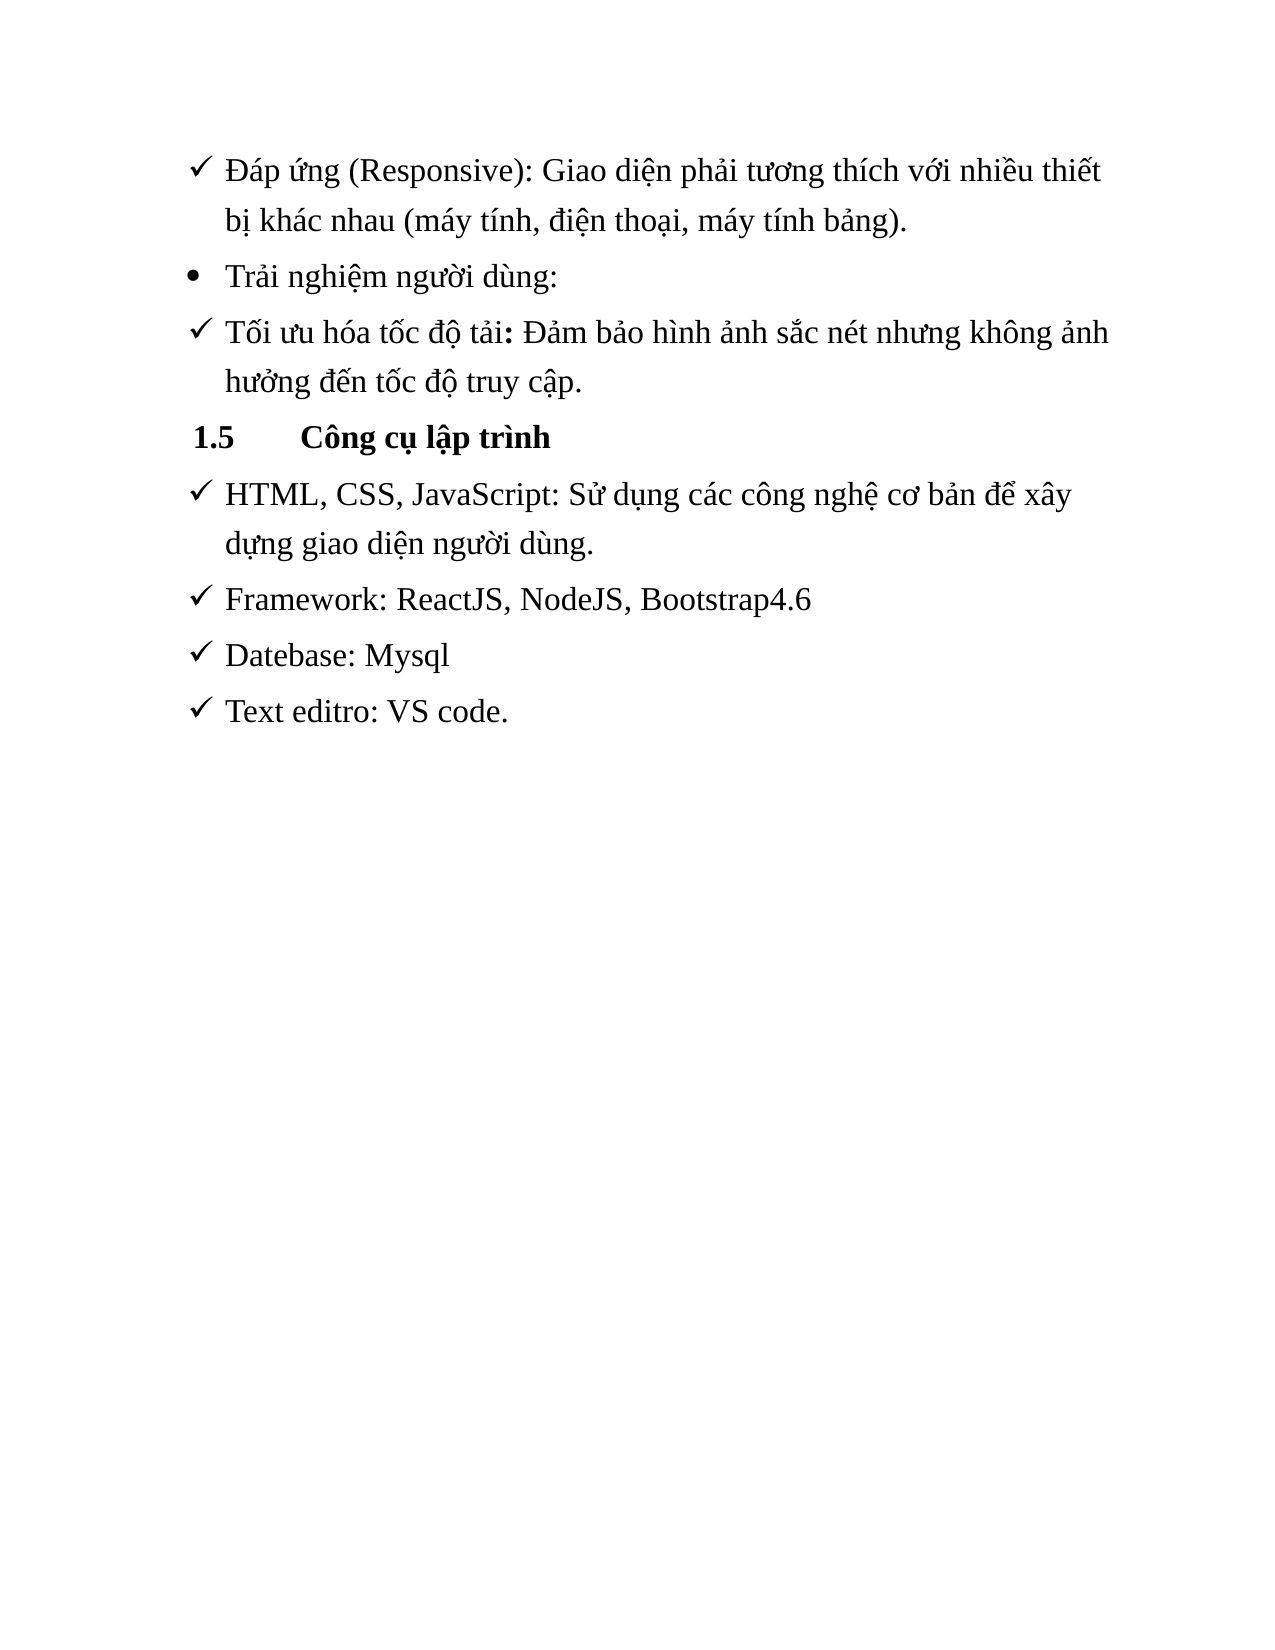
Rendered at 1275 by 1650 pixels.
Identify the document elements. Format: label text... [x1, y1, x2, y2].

list Công cụ lập trình [193, 418, 1125, 456]
list Đáp ứng (Responsive): Giao diện phải tương thích với nhiều thiết bị khác nhau (máy tính, điện thoại, máy tính bảng). [187, 150, 1125, 238]
list Tối ưu hóa tốc độ tải: Đảm bảo hình ảnh sắc nét nhưng không ảnh hưởng đến tốc độ truy cập. [187, 312, 1125, 400]
list Framework: ReactJS, NodeJS, Bootstrap4.6 [187, 579, 1125, 618]
list Trải nghiệm người dùng: [187, 256, 1125, 294]
list Text editro: VS code. [187, 692, 1125, 730]
list Datebase: Mysql [187, 636, 1125, 674]
list HTML, CSS, JavaScript: Sử dụng các công nghệ cơ bản để xây dựng giao diện người dùng. [187, 474, 1125, 562]
